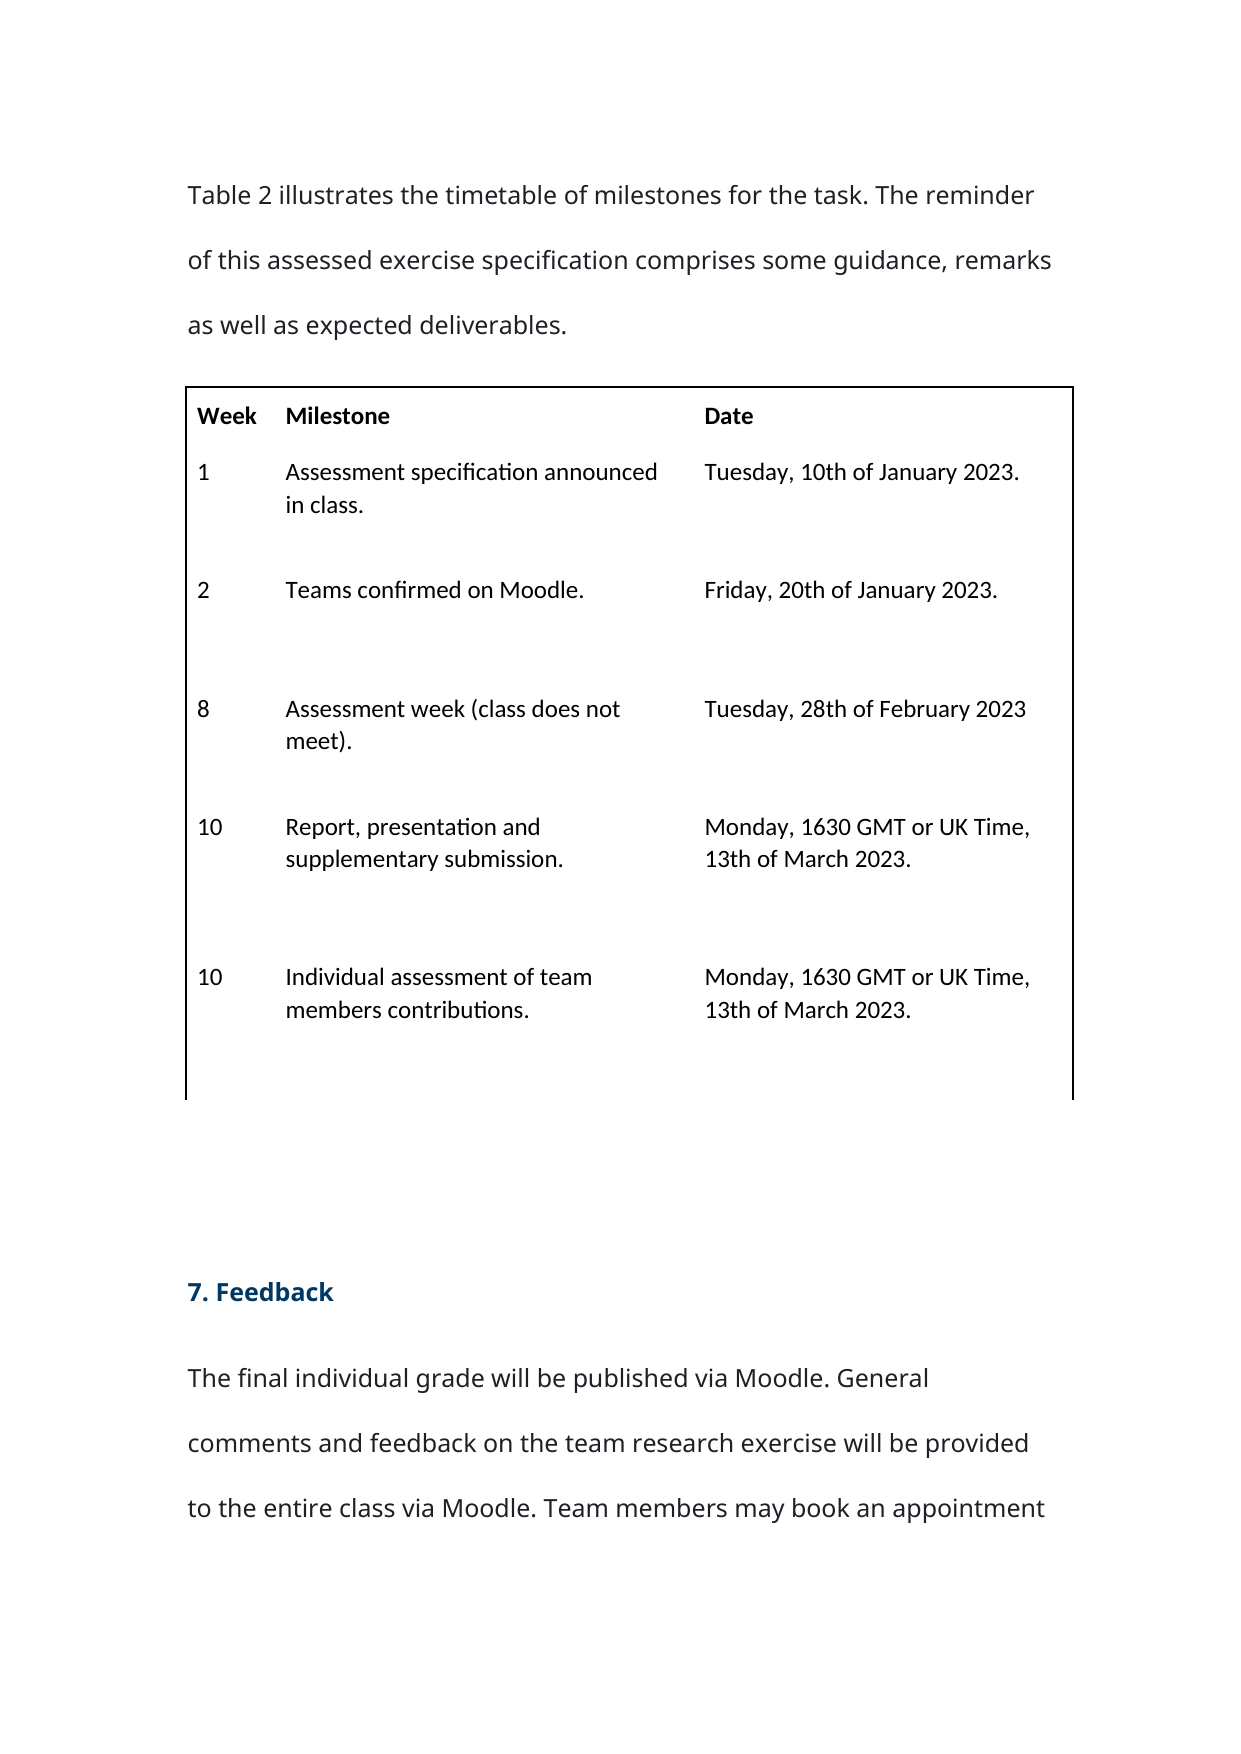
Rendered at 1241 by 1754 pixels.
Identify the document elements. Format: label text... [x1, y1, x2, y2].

subtitle 7. Feedback [187, 1194, 1053, 1324]
table_cell Assessment week (class does not meet). [274, 681, 693, 797]
table_cell Assessment specification announced in class. [274, 445, 693, 561]
table_cell Tuesday, 10th of January 2023. [693, 445, 1072, 561]
table_cell 10 [187, 799, 274, 948]
table_cell Friday, 20th of January 2023. [693, 563, 1072, 679]
table_cell Teams confirmed on Moodle. [274, 563, 693, 679]
text Table 2 illustrates the timetable of milestones for the task. The reminder of this assessed exercise specification comprises some guidance, remarks as well as expected deliverables. [187, 162, 1053, 357]
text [187, 1345, 1053, 1540]
table_cell 2 [187, 563, 274, 679]
table_cell Monday, 1630 GMT or UK Time, 13th of March 2023. [693, 950, 1072, 1098]
table_cell 8 [187, 681, 274, 797]
table_cell Tuesday, 28th of February 2023 [693, 681, 1072, 797]
table_cell 10 [187, 950, 274, 1098]
table_cell Individual assessment of team members contributions. [274, 950, 693, 1098]
table_header Milestone [274, 388, 693, 443]
table_header Week [187, 388, 274, 443]
table_cell 1 [187, 445, 274, 561]
table_header Date [693, 388, 1072, 443]
table_cell Report, presentation and supplementary submission. [274, 799, 693, 948]
table_cell Monday, 1630 GMT or UK Time, 13th of March 2023. [693, 799, 1072, 948]
